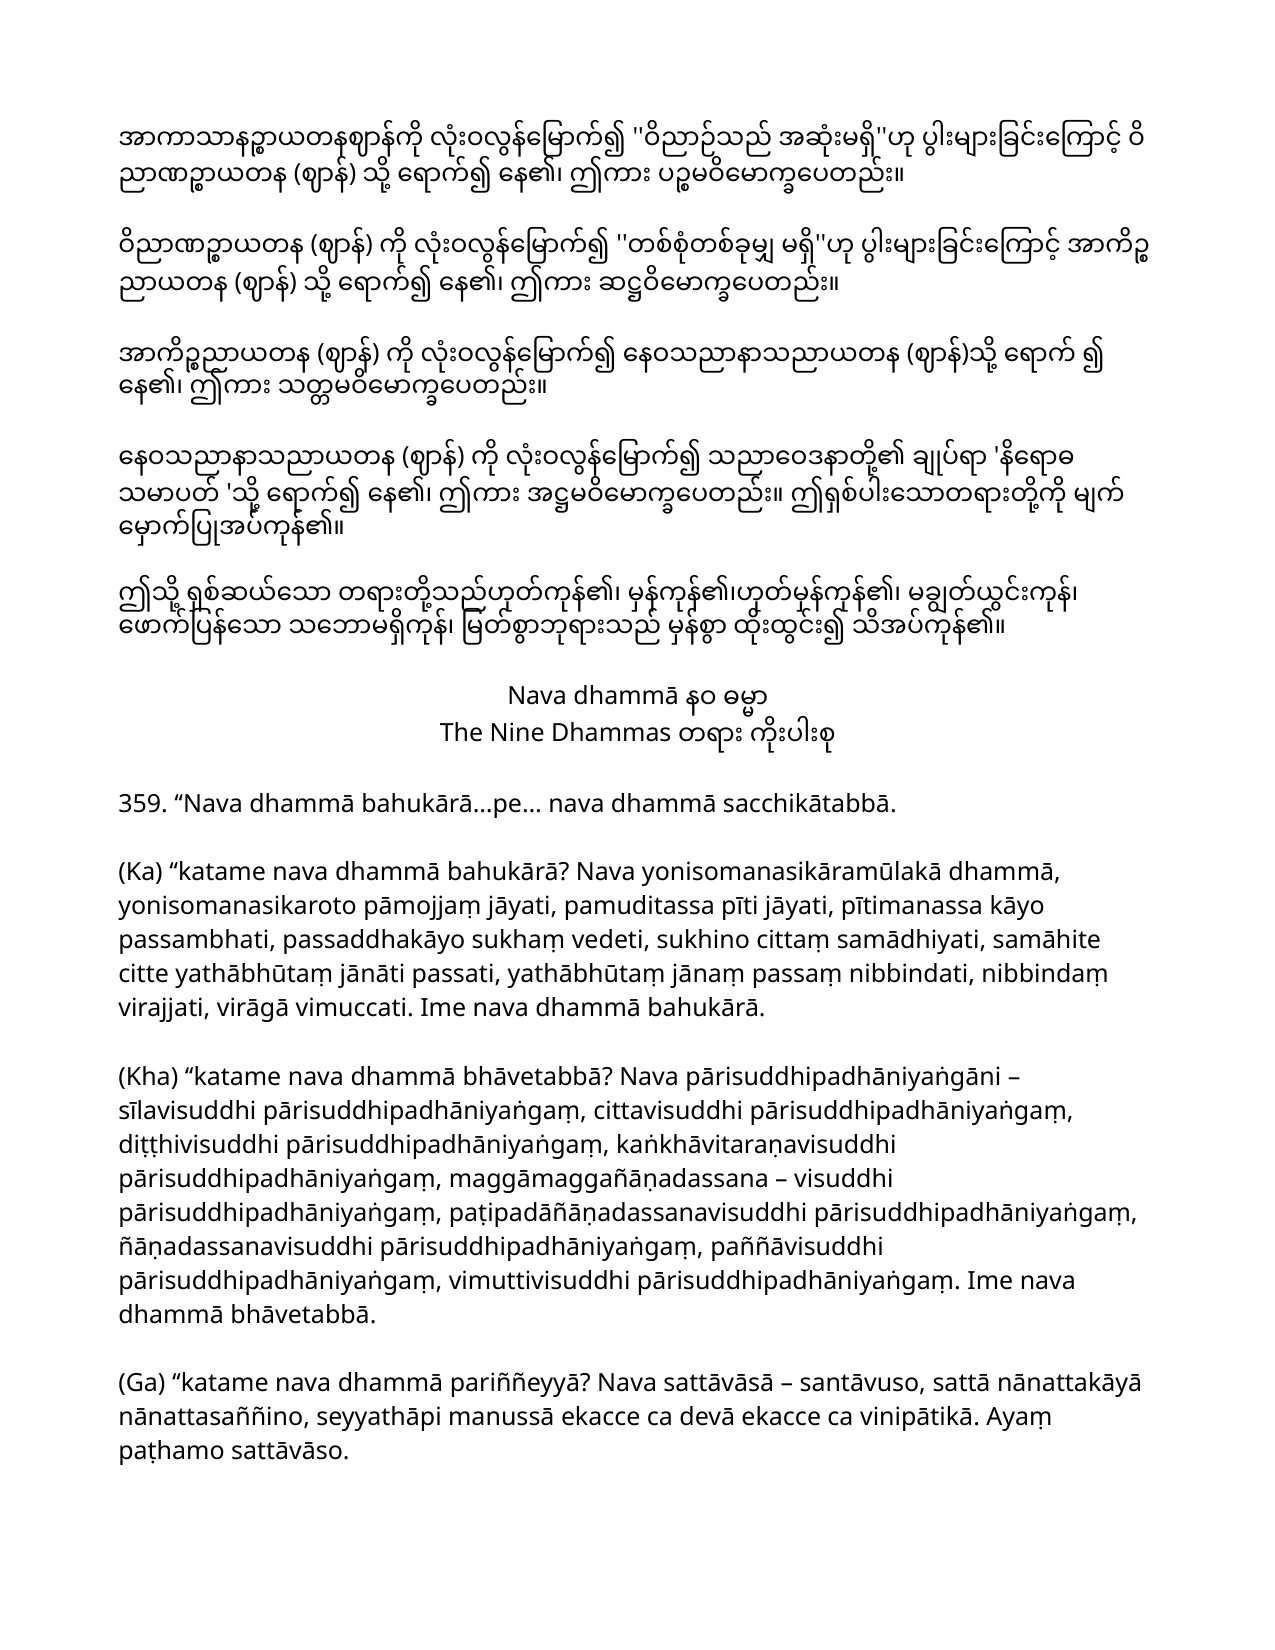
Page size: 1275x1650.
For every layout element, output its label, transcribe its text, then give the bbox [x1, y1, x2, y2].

text 359. ‘‘Nava dhammā bahukārā…pe… nava dhammā sacchikātabbā. [118, 786, 1157, 820]
text အာကိဉ္စညာယတန (ဈာန်) ကို လုံးဝလွန်မြောက်၍ နေဝသညာနာသညာယတန (ဈာန်)သို့ ရောက် ၍ နေ၏၊ ဤကား သတ္တမဝိမောက္ခပေတည်း။ [118, 334, 1157, 404]
text ဝိညာဏဉ္စာယတန (ဈာန်) ကို လုံးဝလွန်မြောက်၍ ''တစ်စုံတစ်ခုမျှ မရှိ''ဟု ပွါးများခြင်းကြောင့် အာကိဉ္စညာယတန (ဈာန်) သို့ ရောက်၍ နေ၏၊ ဤကား ဆဋ္ဌဝိမောက္ခပေတည်း။ [118, 226, 1157, 300]
text The Nine Dhammas တရား ကိုးပါးစု [118, 715, 1157, 752]
text အာကာသာနဉ္စာယတနဈာန်ကို လုံးဝလွန်မြောက်၍ ''ဝိညာဉ်သည် အဆုံးမရှိ''ဟု ပွါးများခြင်းကြောင့် ဝိညာဏဉ္စာယတန (ဈာန်) သို့ ရောက်၍ နေ၏၊ ဤကား ပဉ္စမဝိမောက္ခပေတည်း။ [118, 118, 1157, 192]
text (Kha) ‘‘katame nava dhammā bhāvetabbā? Nava pārisuddhipadhāniyaṅgāni – sīlavisuddhi pārisuddhipadhāniyaṅgaṃ, cittavisuddhi pārisuddhipadhāniyaṅgaṃ, diṭṭhivisuddhi pārisuddhipadhāniyaṅgaṃ, kaṅkhāvitaraṇavisuddhi pārisuddhipadhāniyaṅgaṃ, maggāmaggañāṇadassana – visuddhi pārisuddhipadhāniyaṅgaṃ, paṭipadāñāṇadassanavisuddhi pārisuddhipadhāniyaṅgaṃ, ñāṇadassanavisuddhi pārisuddhipadhāniyaṅgaṃ, paññāvisuddhi pārisuddhipadhāniyaṅgaṃ, vimuttivisuddhi pārisuddhipadhāniyaṅgaṃ. Ime nava dhammā bhāvetabbā. [118, 1058, 1157, 1331]
text Nava dhammā နဝ ဓမ္မာ [118, 678, 1157, 715]
text နေဝသညာနာသညာယတန (ဈာန်) ကို လုံးဝလွန်မြောက်၍ သညာဝေဒနာတို့၏ ချုပ်ရာ 'နိရောဓ သမာပတ် 'သို့ ရောက်၍ နေ၏၊ ဤကား အဋ္ဌမဝိမောက္ခပေတည်း။ ဤရှစ်ပါးသောတရားတို့ကို မျက် မှောက်ပြုအပ်ကုန်၏။ [118, 438, 1157, 544]
text (Ka) ‘‘katame nava dhammā bahukārā? Nava yonisomanasikāramūlakā dhammā, yonisomanasikaroto pāmojjaṃ jāyati, pamuditassa pīti jāyati, pītimanassa kāyo passambhati, passaddhakāyo sukhaṃ vedeti, sukhino cittaṃ samādhiyati, samāhite citte yathābhūtaṃ jānāti passati, yathābhūtaṃ jānaṃ passaṃ nibbindati, nibbindaṃ virajjati, virāgā vimuccati. Ime nava dhammā bahukārā. [118, 854, 1157, 1024]
text ဤသို့ ရှစ်ဆယ်သော တရားတို့သည်ဟုတ်ကုန်၏၊ မှန်ကုန်၏၊ဟုတ်မှန်ကုန်၏၊ မချွတ်ယွင်းကုန်၊ ဖောက်ပြန်သော သဘောမရှိကုန်၊ မြတ်စွာဘုရားသည် မှန်စွာ ထိုးထွင်း၍ သိအပ်ကုန်၏။ [118, 578, 1157, 644]
text (Ga) ‘‘katame nava dhammā pariññeyyā? Nava sattāvāsā – santāvuso, sattā nānattakāyā nānattasaññino, seyyathāpi manussā ekacce ca devā ekacce ca vinipātikā. Ayaṃ paṭhamo sattāvāso. [118, 1365, 1157, 1467]
